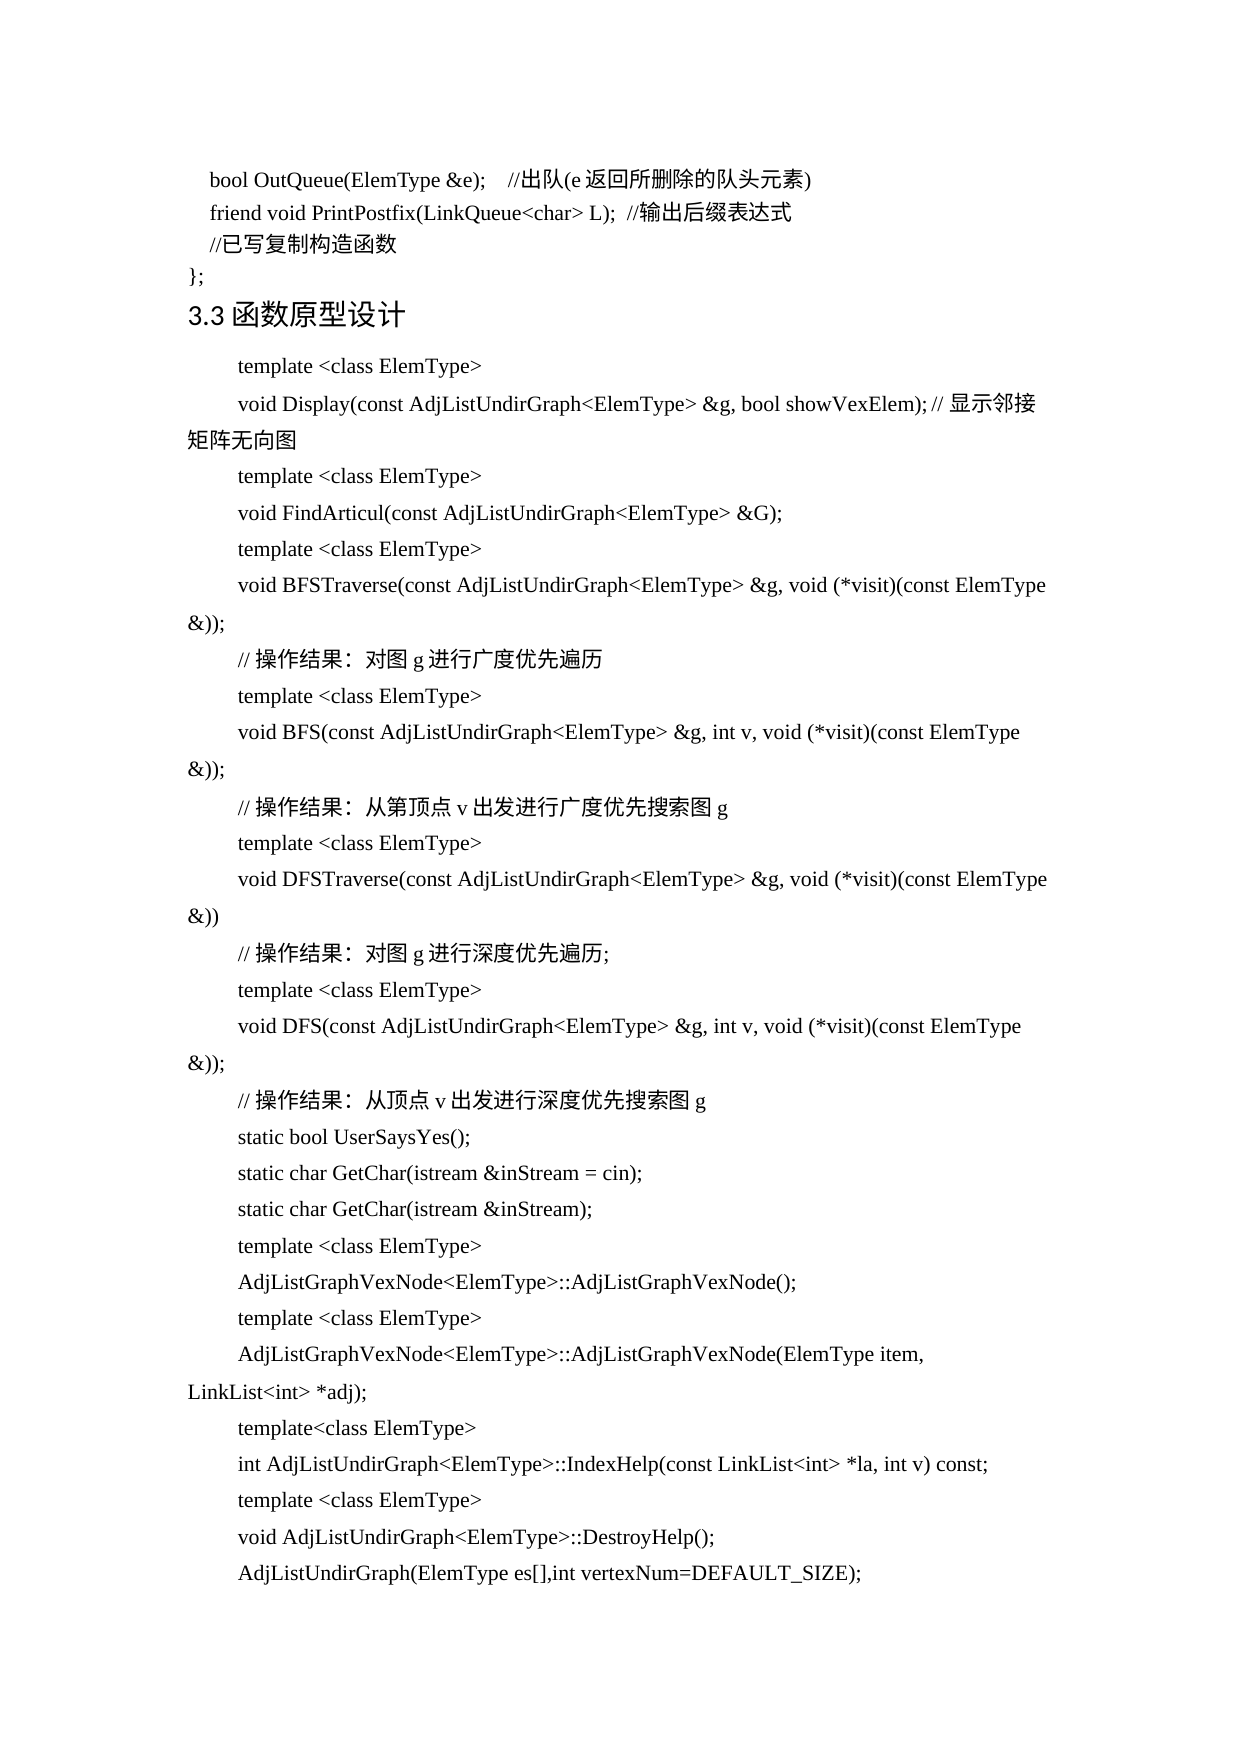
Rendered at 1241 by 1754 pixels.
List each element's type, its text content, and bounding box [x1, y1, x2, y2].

text template <class ElemType> [187, 1484, 1053, 1516]
text friend void PrintPostfix(LinkQueue<char> L); //输出后缀表达式 [187, 194, 1053, 227]
text template <class ElemType> [187, 349, 1053, 382]
text // 操作结果：从第顶点v出发进行广度优先搜索图g [187, 789, 1053, 822]
text int AdjListUndirGraph<ElemType>::IndexHelp(const LinkList<int> *la, int v) const; [187, 1447, 1053, 1480]
text static char GetChar(istream &inStream = cin); [187, 1156, 1053, 1189]
text void Display(const AdjListUndirGraph<ElemType> &g, bool showVexElem); // 显示邻接矩阵无向图 [187, 385, 1053, 455]
text }; [187, 259, 1053, 292]
text template <class ElemType> [187, 973, 1053, 1006]
text AdjListUndirGraph(ElemType es[],int vertexNum=DEFAULT_SIZE); [187, 1556, 1053, 1589]
text AdjListGraphVexNode<ElemType>::AdjListGraphVexNode(ElemType item, LinkList<int> *adj); [187, 1338, 1053, 1407]
text static bool UserSaysYes(); [187, 1120, 1053, 1153]
text template <class ElemType> [187, 1229, 1053, 1261]
text template <class ElemType> [187, 679, 1053, 712]
text // 操作结果：从顶点v出发进行深度优先搜索图g [187, 1083, 1053, 1116]
text template <class ElemType> [187, 460, 1053, 492]
text AdjListGraphVexNode<ElemType>::AdjListGraphVexNode(); [187, 1265, 1053, 1298]
text void FindArticul(const AdjListUndirGraph<ElemType> &G); [187, 496, 1053, 528]
text template<class ElemType> [187, 1411, 1053, 1444]
text template <class ElemType> [187, 1301, 1053, 1334]
text template <class ElemType> [187, 826, 1053, 859]
text static char GetChar(istream &inStream); [187, 1193, 1053, 1225]
text void AdjListUndirGraph<ElemType>::DestroyHelp(); [187, 1520, 1053, 1552]
text template <class ElemType> [187, 532, 1053, 565]
text bool OutQueue(ElemType &e); //出队(e返回所删除的队头元素) [187, 162, 1053, 194]
text // 操作结果：对图g进行广度优先遍历 [187, 642, 1053, 674]
text 3.3 函数原型设计 [187, 292, 1053, 334]
text //已写复制构造函数 [187, 227, 1053, 259]
text void BFSTraverse(const AdjListUndirGraph<ElemType> &g, void (*visit)(const ElemType &)); [187, 568, 1053, 638]
text void DFS(const AdjListUndirGraph<ElemType> &g, int v, void (*visit)(const ElemType &)); [187, 1009, 1053, 1079]
text // 操作结果：对图g进行深度优先遍历; [187, 936, 1053, 968]
text void DFSTraverse(const AdjListUndirGraph<ElemType> &g, void (*visit)(const ElemType &)) [187, 862, 1053, 932]
text void BFS(const AdjListUndirGraph<ElemType> &g, int v, void (*visit)(const ElemType &)); [187, 716, 1053, 785]
